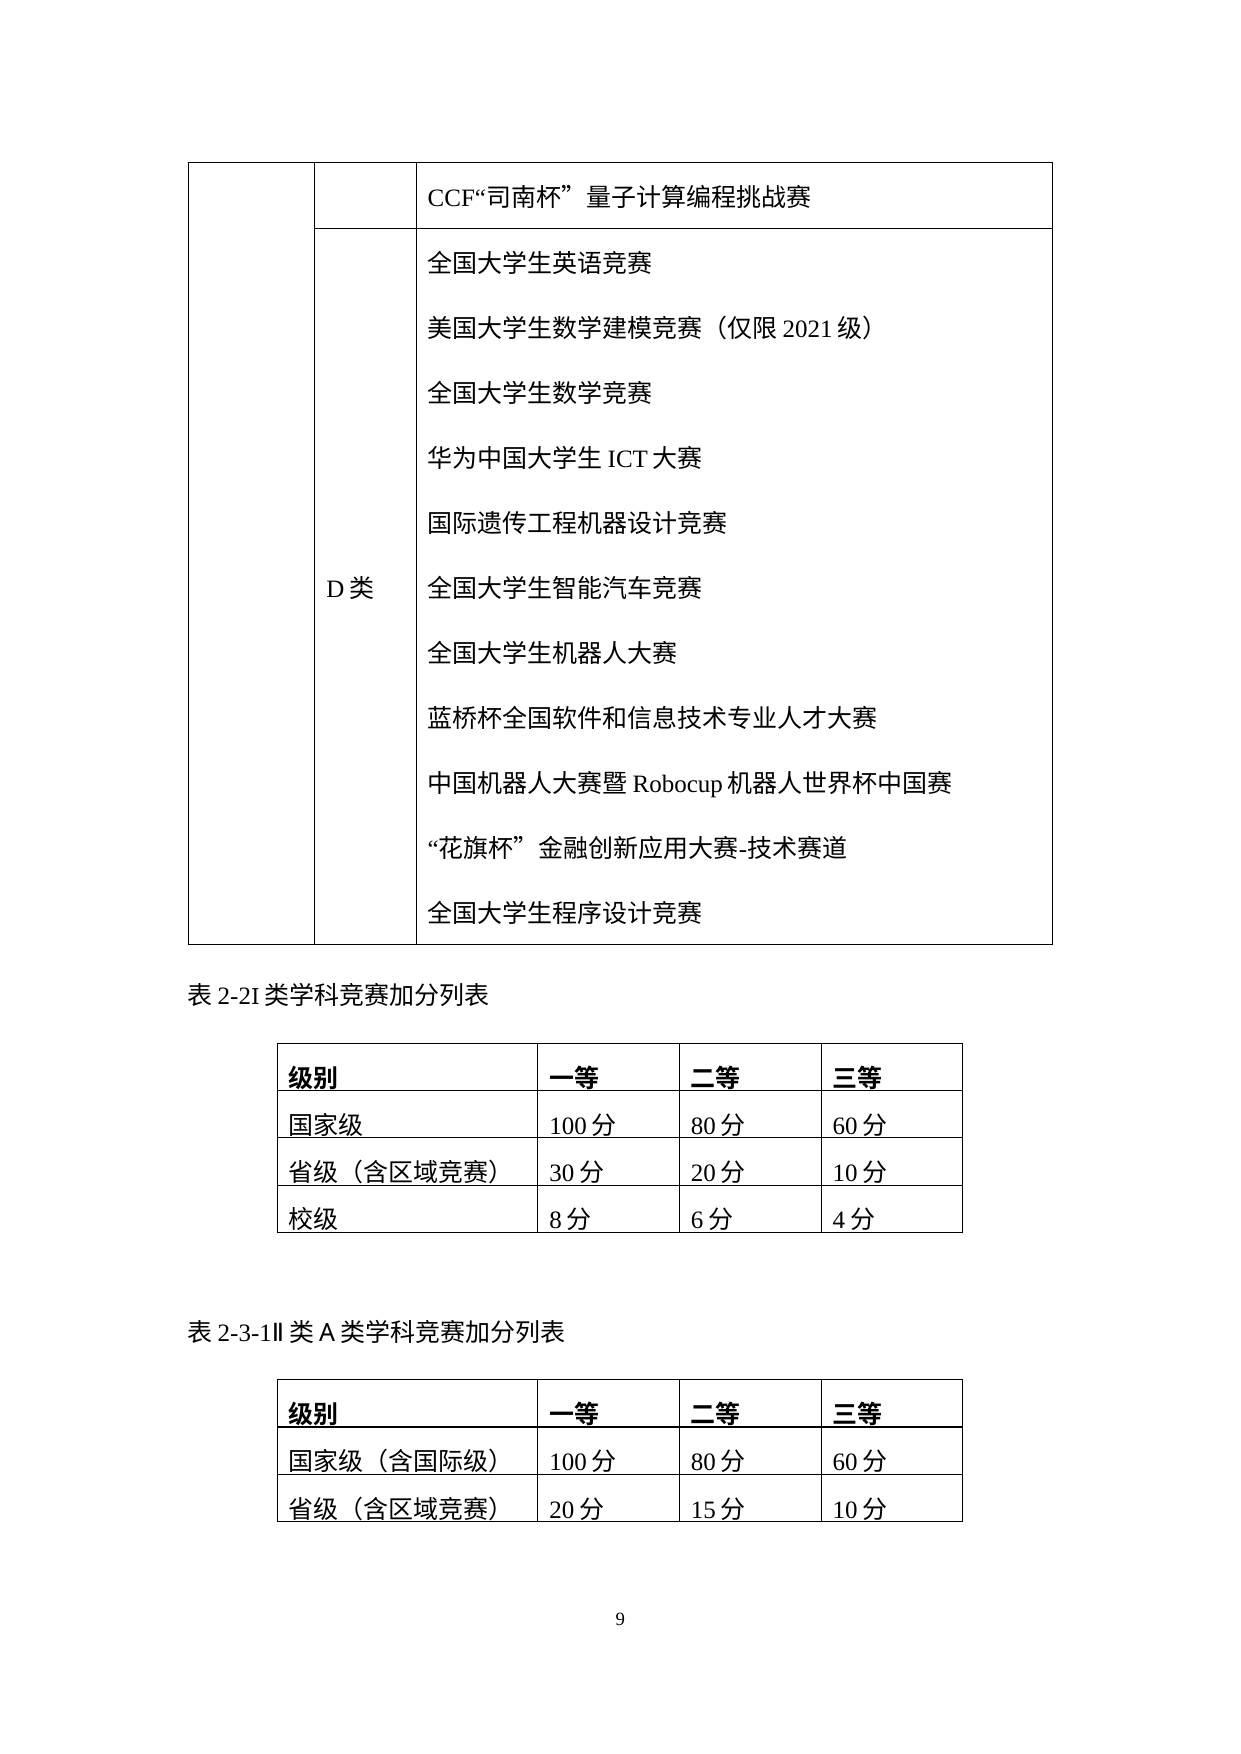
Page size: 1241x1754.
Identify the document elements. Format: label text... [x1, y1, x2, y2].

text 表2-2Ⅰ类学科竞赛加分列表 [187, 961, 1053, 1026]
table_cell 15分 [680, 1475, 821, 1521]
table_cell D类 [315, 229, 416, 944]
table_cell 全国大学生英语竞赛 美国大学生数学建模竞赛（仅限2021级） 全国大学生数学竞赛 华为中国大学生ICT大赛 国际遗传工程机器设计竞赛 全国大学生智能汽车竞赛 全国大学生机器人大赛 蓝桥杯全国软件和信息技术专业人才大赛 中国机器人大赛暨Robocup机器人世界杯中国赛 “花旗杯”金融创新应用大赛-技术赛道 全国大学生程序设计竞赛 [417, 229, 1052, 944]
text 表2-3-1Ⅱ类A类学科竞赛加分列表 [187, 1298, 1053, 1363]
table_cell 10分 [822, 1138, 962, 1184]
table_cell 省级（含区域竞赛） [278, 1475, 537, 1521]
table_header 二等 [680, 1044, 821, 1090]
table_cell 国家级 [278, 1091, 537, 1137]
table_cell 6分 [680, 1186, 821, 1232]
table_cell 8分 [538, 1186, 679, 1232]
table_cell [417, 163, 1052, 228]
table_header 二等 [680, 1380, 821, 1426]
table_header 三等 [822, 1380, 962, 1426]
table_cell 省级（含区域竞赛） [278, 1138, 537, 1184]
table_cell 10分 [822, 1475, 962, 1521]
table_cell 100分 [538, 1428, 679, 1474]
table_cell 国家级（含国际级） [278, 1428, 537, 1474]
table_cell 60分 [822, 1091, 962, 1137]
table_cell 60分 [822, 1428, 962, 1474]
table_cell 100分 [538, 1091, 679, 1137]
table_cell 4分 [822, 1186, 962, 1232]
table_cell 20分 [538, 1475, 679, 1521]
table_cell 20分 [680, 1138, 821, 1184]
table_cell C类 [315, 163, 416, 228]
table_cell 校级 [278, 1186, 537, 1232]
table_cell 80分 [680, 1091, 821, 1137]
table_header 一等 [538, 1044, 679, 1090]
table_header 三等 [822, 1044, 962, 1090]
table_cell 80分 [680, 1428, 821, 1474]
table_header 级别 [278, 1044, 537, 1090]
table_cell 30分 [538, 1138, 679, 1184]
table_header 级别 [278, 1380, 537, 1426]
table_header 一等 [538, 1380, 679, 1426]
